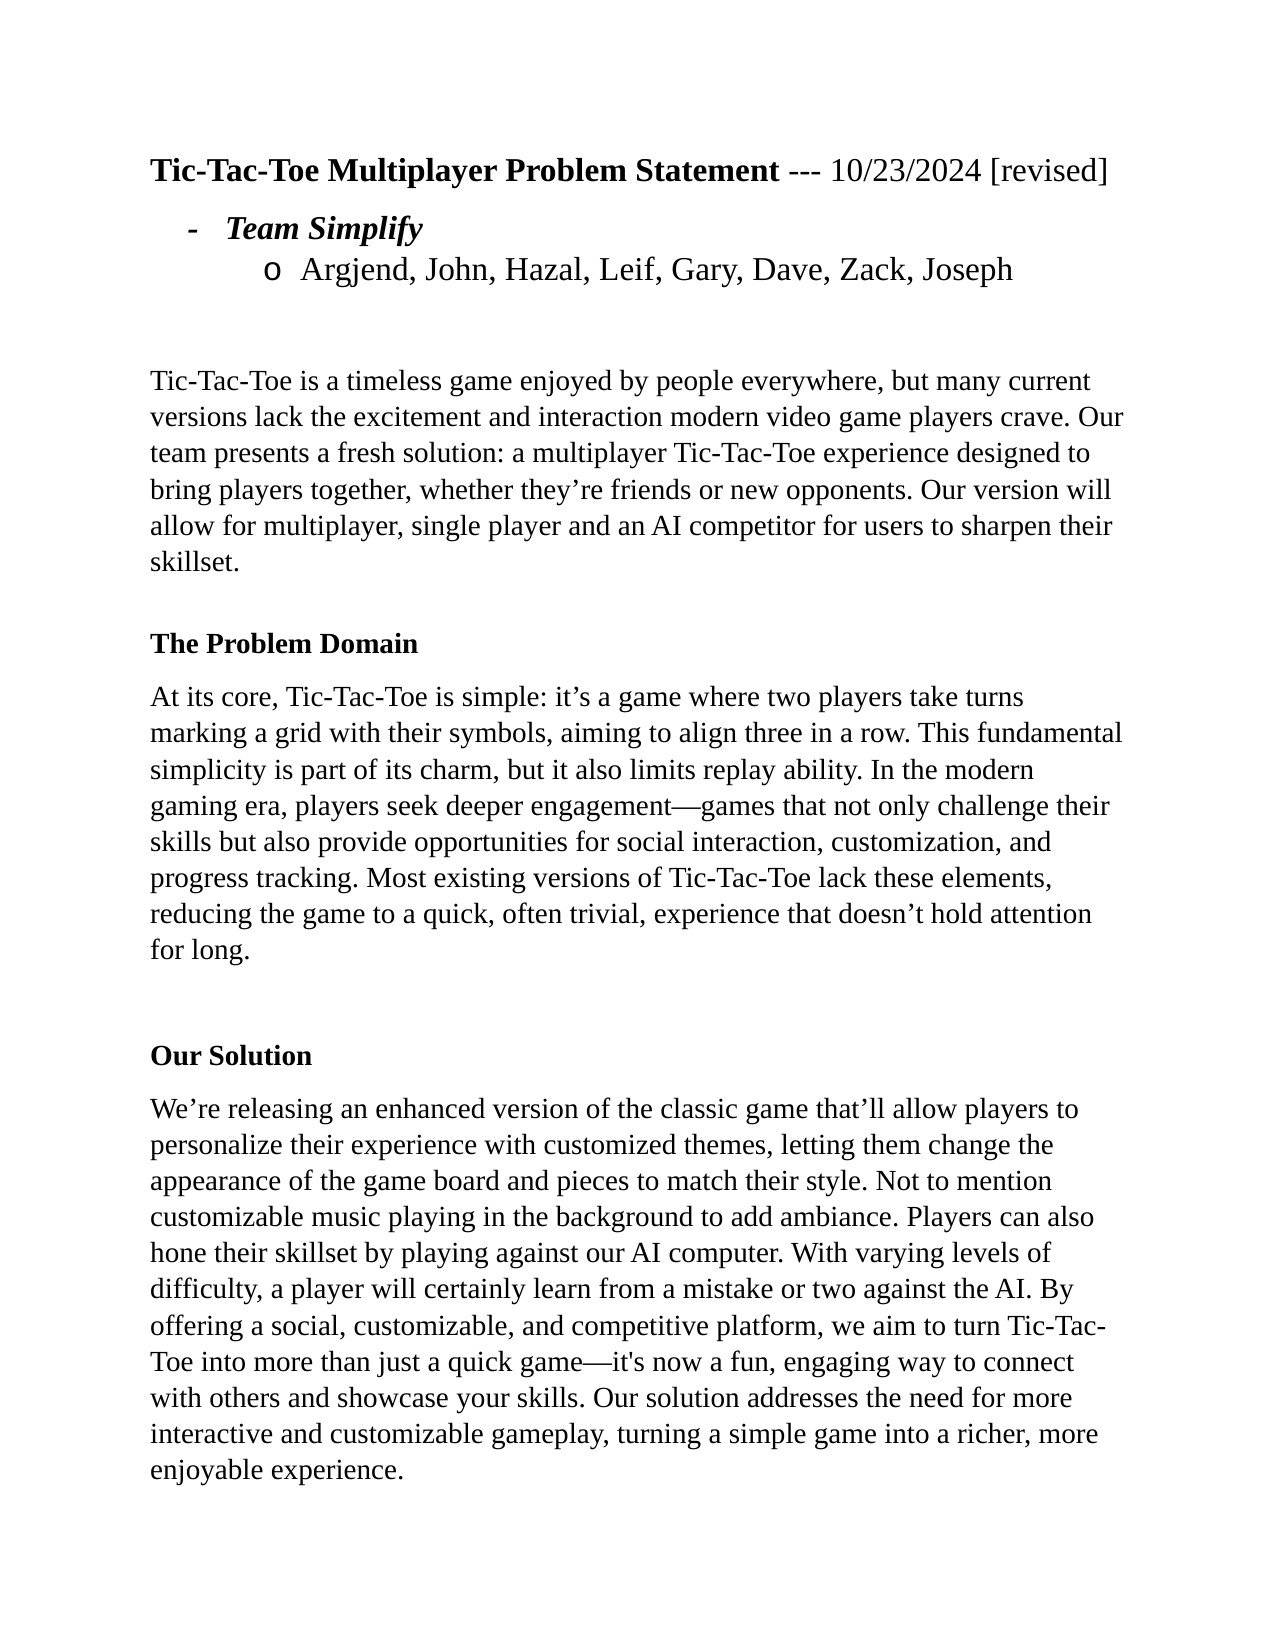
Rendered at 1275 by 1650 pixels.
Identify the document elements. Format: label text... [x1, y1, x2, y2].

list Team Simplify [187, 208, 1125, 246]
text The Problem Domain [150, 627, 1125, 660]
text We’re releasing an enhanced version of the classic game that’ll allow players to personalize their experience with customized themes, letting them change the appearance of the game board and pieces to match their style. Not to mention customizable music playing in the background to add ambiance. Players can also hone their skillset by playing against our AI computer. With varying levels of difficulty, a player will certainly learn from a mistake or two against the AI. By offering a social, customizable, and competitive platform, we aim to turn Tic-Tac-Toe into more than just a quick game—it's now a fun, engaging way to connect with others and showcase your skills. Our solution addresses the need for more interactive and customizable gameplay, turning a simple game into a richer, more enjoyable experience. [150, 1091, 1125, 1486]
text At its core, Tic-Tac-Toe is simple: it’s a game where two players take turns marking a grid with their symbols, aiming to align three in a row. This fundamental simplicity is part of its charm, but it also limits replay ability. In the modern gaming era, players seek deeper engagement—games that not only challenge their skills but also provide opportunities for social interaction, customization, and progress tracking. Most existing versions of Tic-Tac-Toe lack these elements, reducing the game to a quick, often trivial, experience that doesn’t hold attention for long. [150, 679, 1125, 966]
text Our Solution [150, 1038, 1125, 1072]
text Tic-Tac-Toe Multiplayer Problem Statement --- 10/23/2024 [revised] [150, 150, 1125, 188]
text Tic-Tac-Toe is a timeless game enjoyed by people everywhere, but many current versions lack the excitement and interaction modern video game players crave. Our team presents a fresh solution: a multiplayer Tic-Tac-Toe experience designed to bring players together, whether they’re friends or new opponents. Our version will allow for multiplayer, single player and an AI competitor for users to sharpen their skillset. [150, 363, 1125, 608]
list Argjend, John, Hazal, Leif, Gary, Dave, Zack, Joseph [262, 249, 1125, 291]
